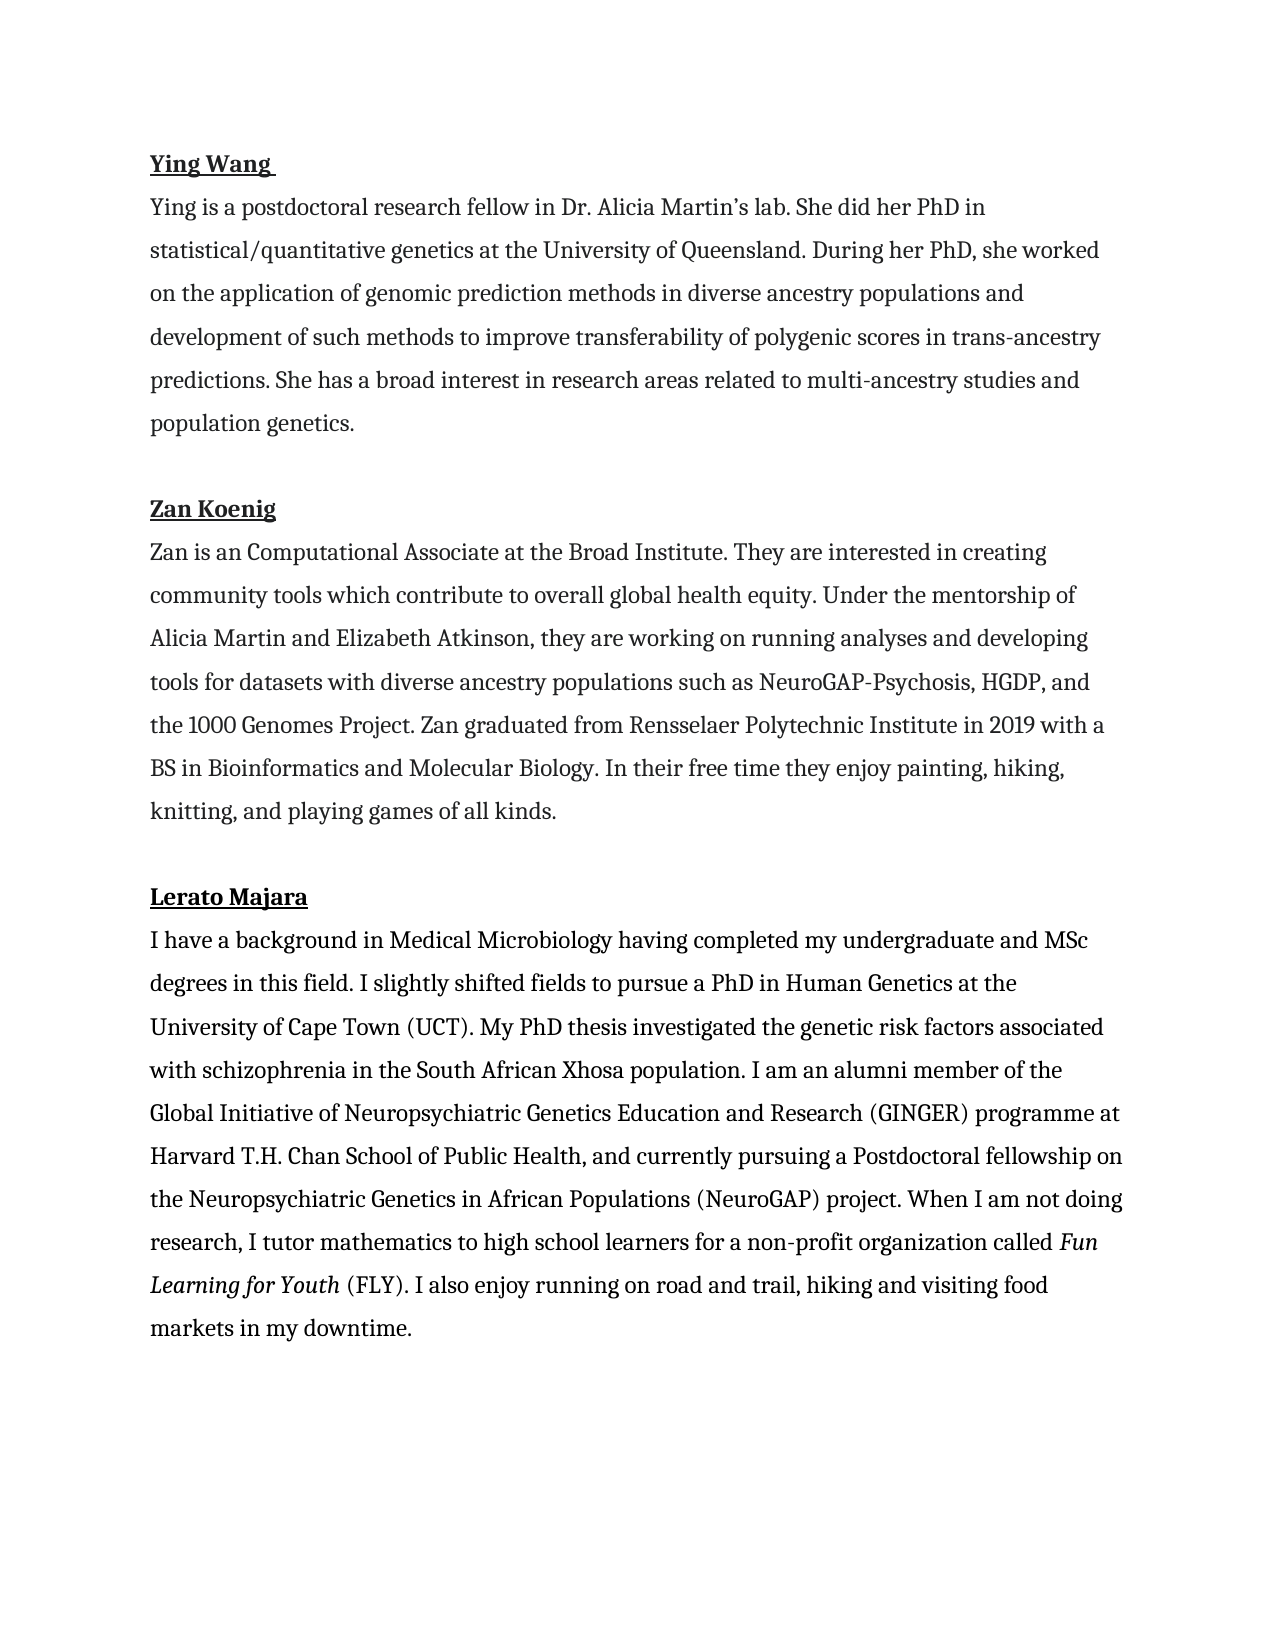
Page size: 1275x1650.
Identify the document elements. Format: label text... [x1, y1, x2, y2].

text Ying is a postdoctoral research fellow in Dr. Alicia Martin’s lab. She did her PhD in statistical/quantitative genetics at the University of Queensland. During her PhD, she worked on the application of genomic prediction methods in diverse ancestry populations and development of such methods to improve transferability of polygenic scores in trans-ancestry predictions. She has a broad interest in research areas related to multi-ancestry studies and population genetics. [150, 193, 1125, 437]
text Zan is an Computational Associate at the Broad Institute. They are interested in creating community tools which contribute to overall global health equity. Under the mentorship of Alicia Martin and Elizabeth Atkinson, they are working on running analyses and developing tools for datasets with diverse ancestry populations such as NeuroGAP-Psychosis, HGDP, and the 1000 Genomes Project. Zan graduated from Rensselaer Polytechnic Institute in 2019 with a BS in Bioinformatics and Molecular Biology. In their free time they enjoy painting, hiking, knitting, and playing games of all kinds. [150, 538, 1125, 826]
text Ying Wang [150, 150, 1125, 179]
text Lerato Majara [150, 883, 1125, 912]
text I have a background in Medical Microbiology having completed my undergraduate and MSc degrees in this field. I slightly shifted fields to pursue a PhD in Human Genetics at the University of Cape Town (UCT). My PhD thesis investigated the genetic risk factors associated with schizophrenia in the South African Xhosa population. I am an alumni member of the Global Initiative of Neuropsychiatric Genetics Education and Research (GINGER) programme at Harvard T.H. Chan School of Public Health, and currently pursuing a Postdoctoral fellowship on the Neuropsychiatric Genetics in African Populations (NeuroGAP) project. When I am not doing research, I tutor mathematics to high school learners for a non-profit organization called Fun Learning for Youth (FLY). I also enjoy running on road and trail, hiking and visiting food markets in my downtime. [150, 926, 1125, 1343]
text Zan Koenig [150, 495, 1125, 524]
